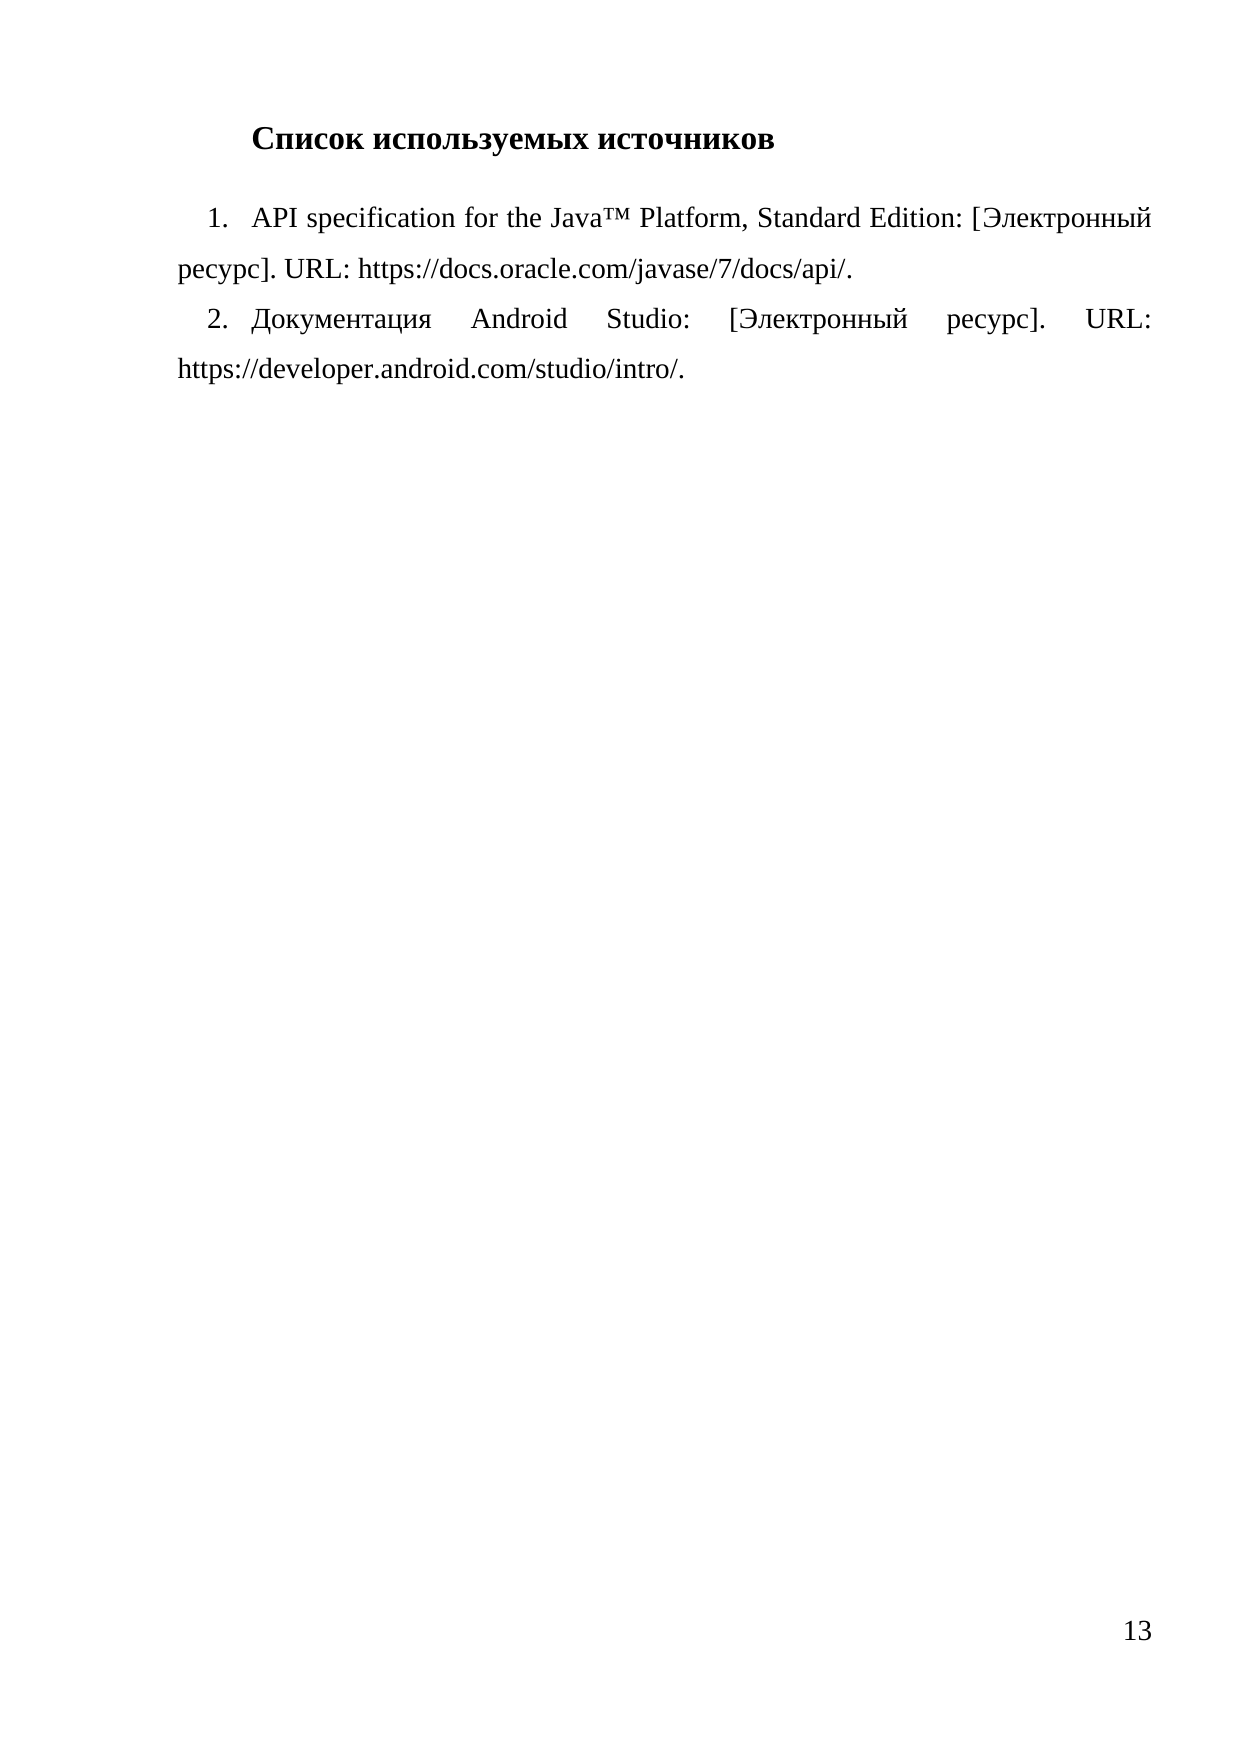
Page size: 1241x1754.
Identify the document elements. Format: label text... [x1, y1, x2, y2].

list Документация Android Studio: [Электронный ресурс]. URL: https://developer.android.com/studio/intro/. [177, 301, 1152, 385]
list API specification for the Java™ Platform, Standard Edition: [Электронный ресурс]. URL: https://docs.oracle.com/javase/7/docs/api/. [177, 201, 1152, 284]
subtitle Список используемых источников [177, 118, 1152, 156]
